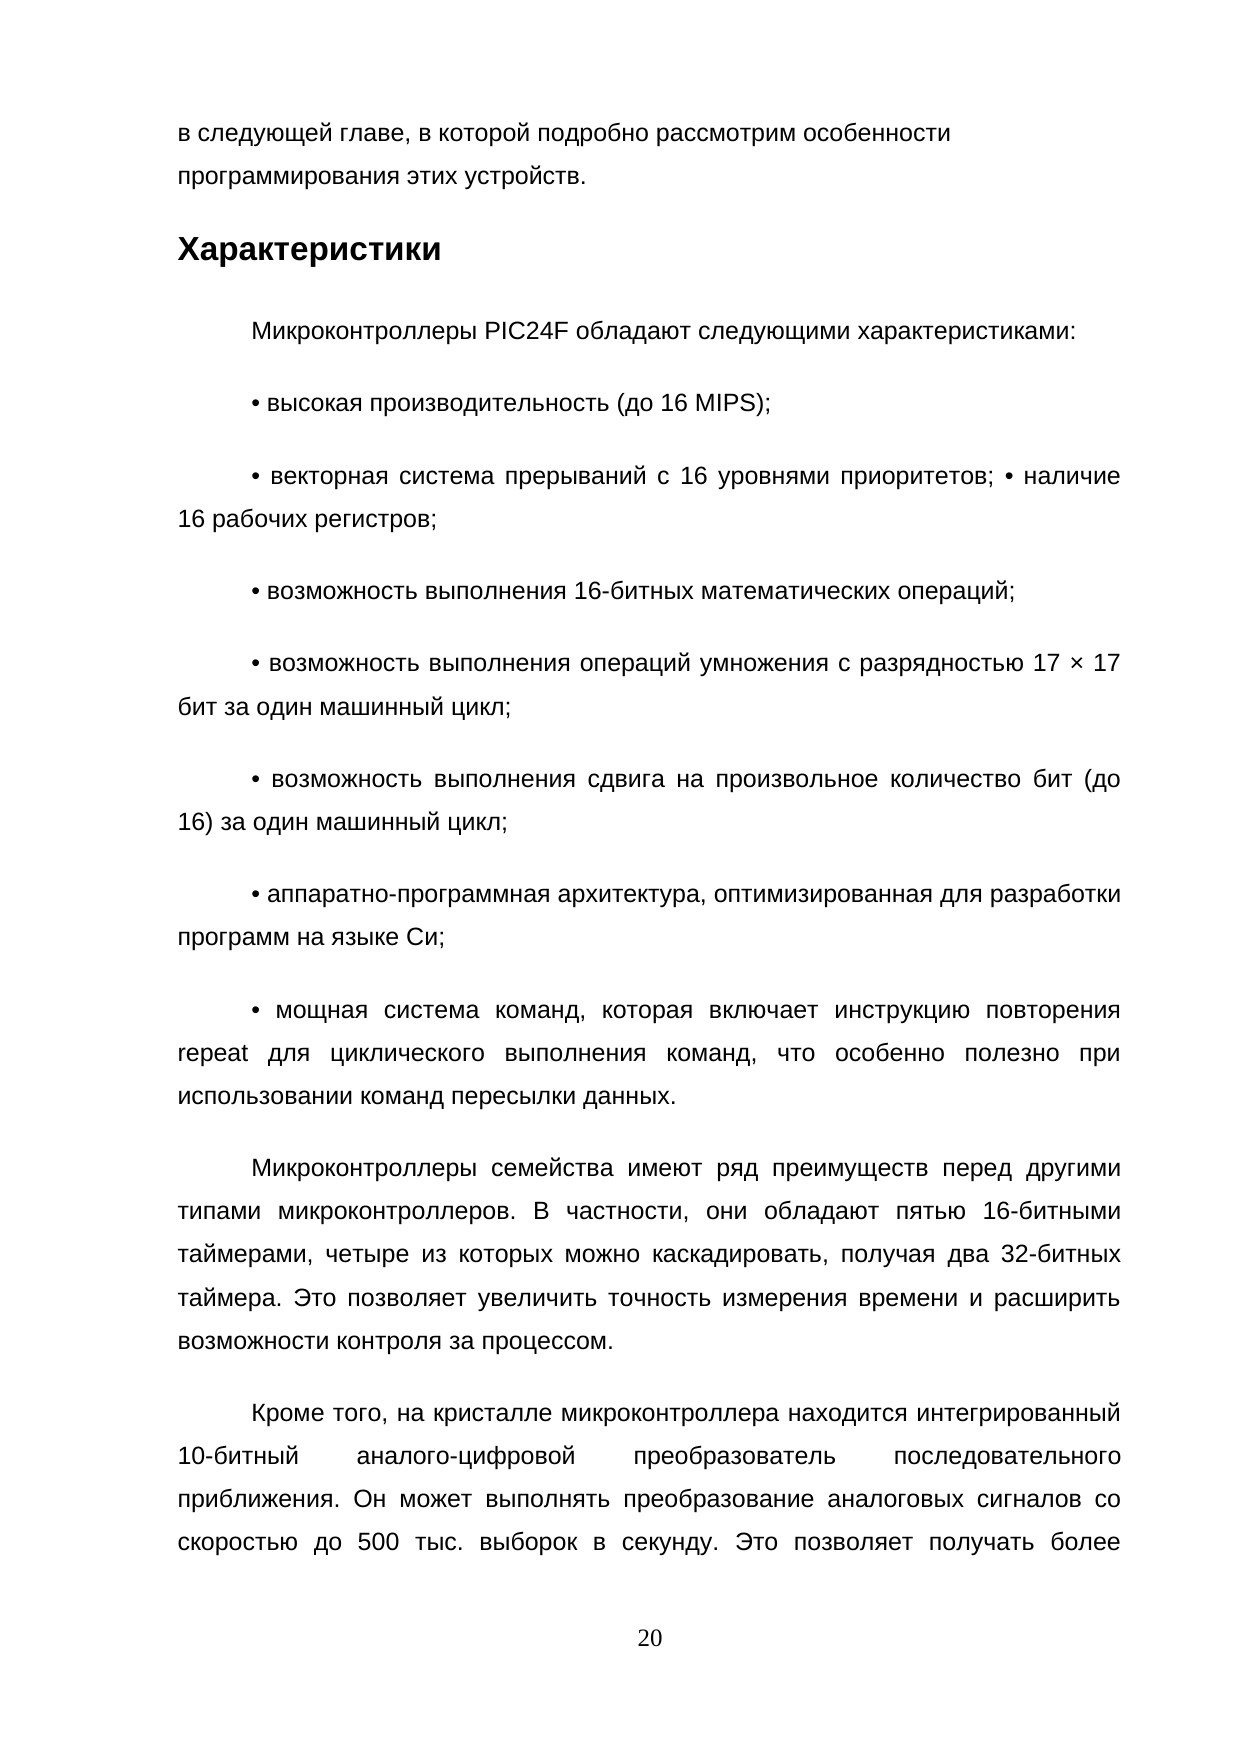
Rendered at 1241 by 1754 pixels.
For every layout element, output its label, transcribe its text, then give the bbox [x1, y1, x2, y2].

text • возможность выполнения операций умножения с разрядностью 17 × 17 бит за один машинный цикл; [177, 648, 1122, 720]
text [177, 1398, 1122, 1556]
text • возможность выполнения 16-битных математических операций; [177, 576, 1122, 605]
text Микроконтроллеры PIC24F обладают следующими характеристиками: [177, 316, 1122, 345]
text • возможность выполнения сдвига на произвольное количество бит (до 16) за один машинный цикл; [177, 764, 1122, 836]
text Микроконтроллеры семейства имеют ряд преимуществ перед другими типами микроконтроллеров. В частности, они обладают пятью 16-битными таймерами, четыре из которых можно каскадировать, получая два 32-битных таймера. Это позволяет увеличить точность измерения времени и расширить возможности контроля за процессом. [177, 1153, 1122, 1354]
text • высокая производительность (до 16 MIPS); [177, 388, 1122, 417]
text • векторная система прерываний с 16 уровнями приоритетов; • наличие 16 рабочих регистров; [177, 461, 1122, 533]
text • аппаратно-программная архитектура, оптимизированная для разработки программ на языке Си; [177, 879, 1122, 951]
text • мощная система команд, которая включает инструкцию повторения repeat для циклического выполнения команд, что особенно полезно при использовании команд пересылки данных. [177, 995, 1122, 1110]
subtitle Характеристики [177, 229, 1122, 268]
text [177, 118, 1122, 190]
